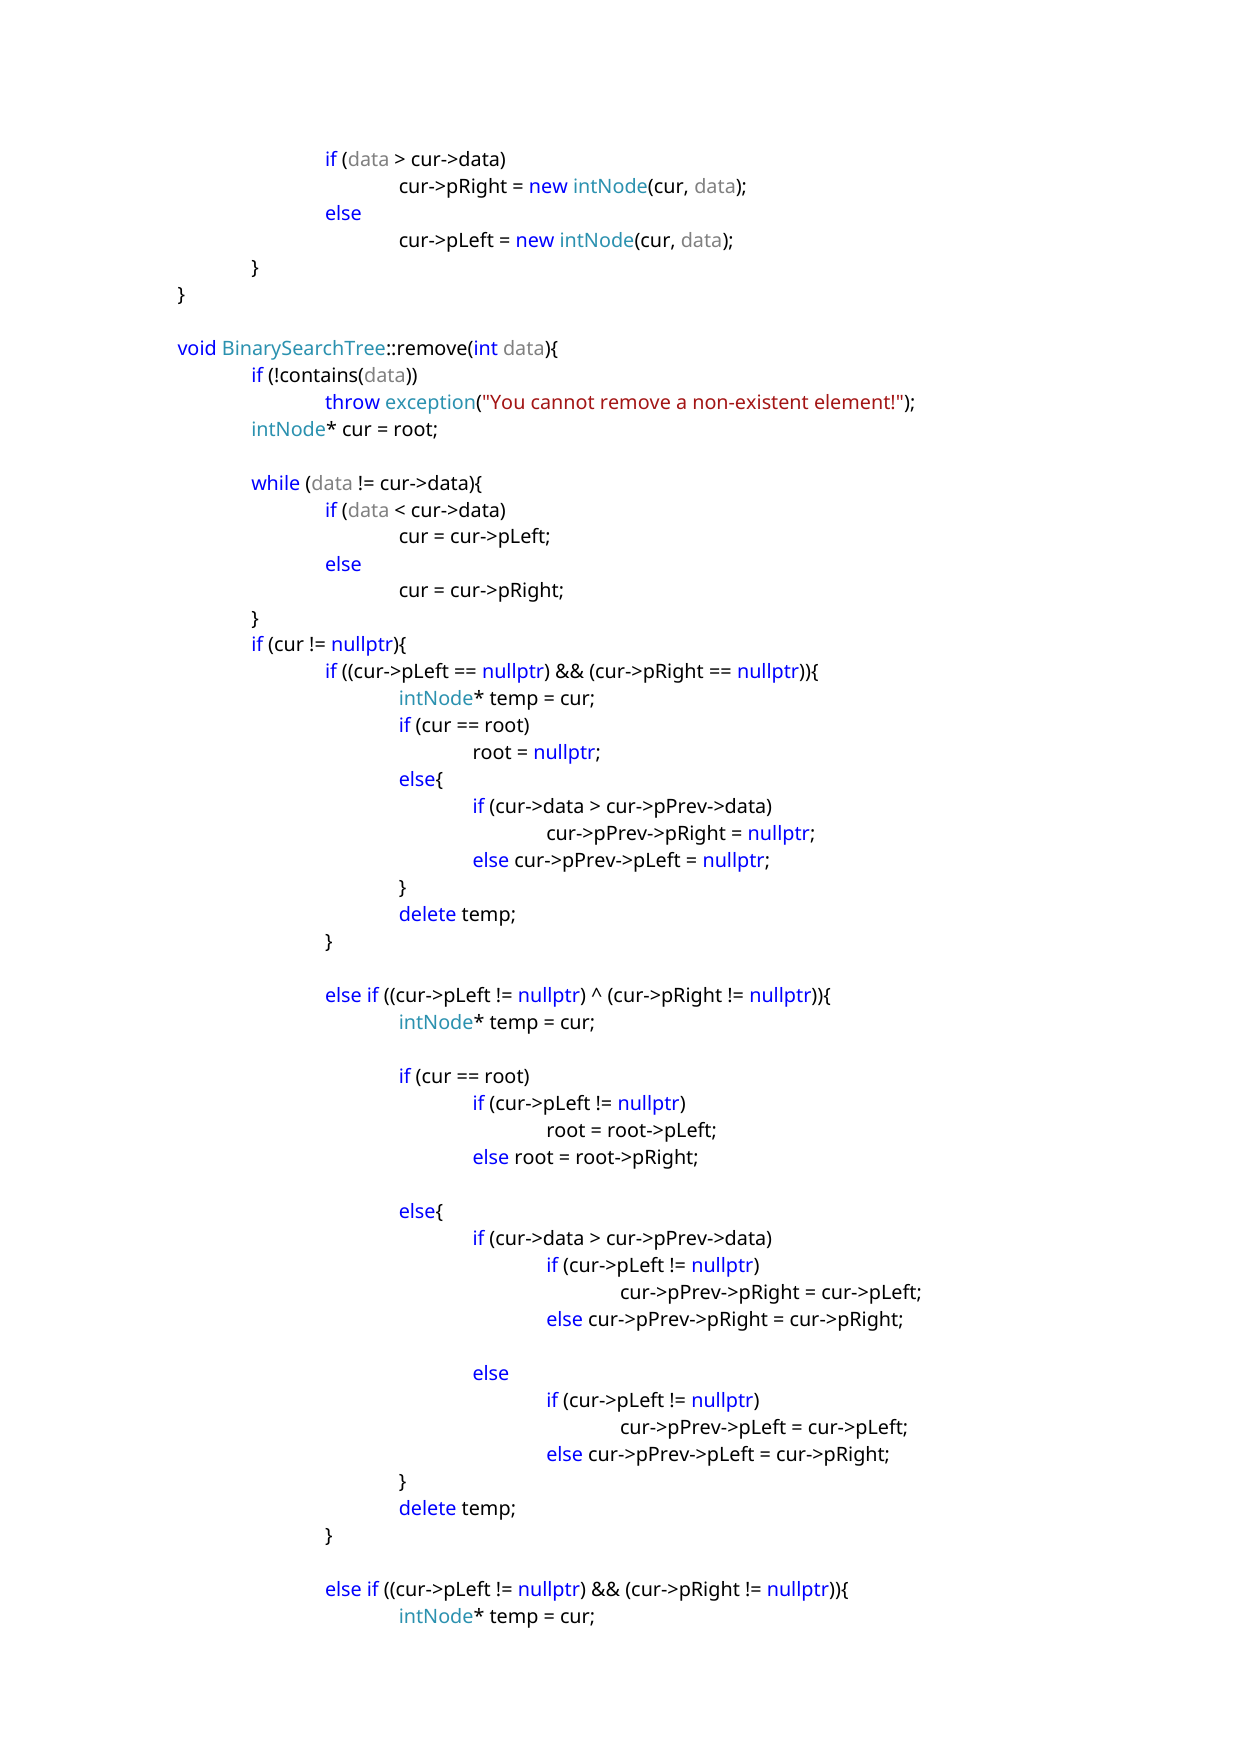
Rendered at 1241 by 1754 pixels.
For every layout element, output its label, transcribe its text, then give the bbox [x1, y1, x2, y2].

text throw exception("You cannot remove a non-existent element!"); [177, 388, 1152, 415]
text intNode* temp = cur; [177, 685, 1152, 712]
text cur->pPrev->pRight = nullptr; [177, 819, 1152, 847]
text } [177, 253, 1152, 280]
text if (cur->pLeft != nullptr) [177, 1089, 1152, 1116]
text intNode* temp = cur; [177, 1602, 1152, 1629]
text else if ((cur->pLeft != nullptr) ^ (cur->pRight != nullptr)){ [177, 981, 1152, 1008]
text delete temp; [177, 901, 1152, 927]
text if (cur->data > cur->pPrev->data) [177, 793, 1152, 819]
text else cur->pPrev->pLeft = cur->pRight; [177, 1440, 1152, 1467]
text if (!contains(data)) [177, 361, 1152, 388]
text if (cur->data > cur->pPrev->data) [177, 1224, 1152, 1251]
text intNode* cur = root; [177, 415, 1152, 442]
text cur->pLeft = new intNode(cur, data); [177, 226, 1152, 253]
text root = nullptr; [177, 739, 1152, 766]
text else cur->pPrev->pRight = cur->pRight; [177, 1305, 1152, 1332]
text cur = cur->pRight; [177, 577, 1152, 604]
text if (cur->pLeft != nullptr) [177, 1386, 1152, 1413]
text else if ((cur->pLeft != nullptr) && (cur->pRight != nullptr)){ [177, 1575, 1152, 1602]
text cur->pRight = new intNode(cur, data); [177, 172, 1152, 199]
text if (cur == root) [177, 1062, 1152, 1089]
text } [177, 1521, 1152, 1548]
text while (data != cur->data){ [177, 469, 1152, 496]
text else [177, 199, 1152, 226]
text else cur->pPrev->pLeft = nullptr; [177, 847, 1152, 873]
text } [177, 604, 1152, 631]
text else{ [177, 1197, 1152, 1224]
text } [177, 927, 1152, 954]
text if (data < cur->data) [177, 496, 1152, 523]
text cur = cur->pLeft; [177, 523, 1152, 550]
text if (data > cur->data) [177, 145, 1152, 172]
text else{ [177, 766, 1152, 793]
text else [177, 550, 1152, 577]
text } [177, 1467, 1152, 1494]
text delete temp; [177, 1494, 1152, 1521]
text void BinarySearchTree::remove(int data){ [177, 334, 1152, 361]
text cur->pPrev->pRight = cur->pLeft; [177, 1278, 1152, 1305]
text if (cur != nullptr){ [177, 631, 1152, 658]
text root = root->pLeft; [177, 1116, 1152, 1143]
text } [177, 280, 1152, 307]
text else root = root->pRight; [177, 1143, 1152, 1170]
text intNode* temp = cur; [177, 1008, 1152, 1035]
text } [177, 873, 1152, 901]
text cur->pPrev->pLeft = cur->pLeft; [177, 1413, 1152, 1440]
text if ((cur->pLeft == nullptr) && (cur->pRight == nullptr)){ [177, 658, 1152, 685]
text if (cur == root) [177, 712, 1152, 739]
text if (cur->pLeft != nullptr) [177, 1251, 1152, 1278]
text else [177, 1359, 1152, 1386]
